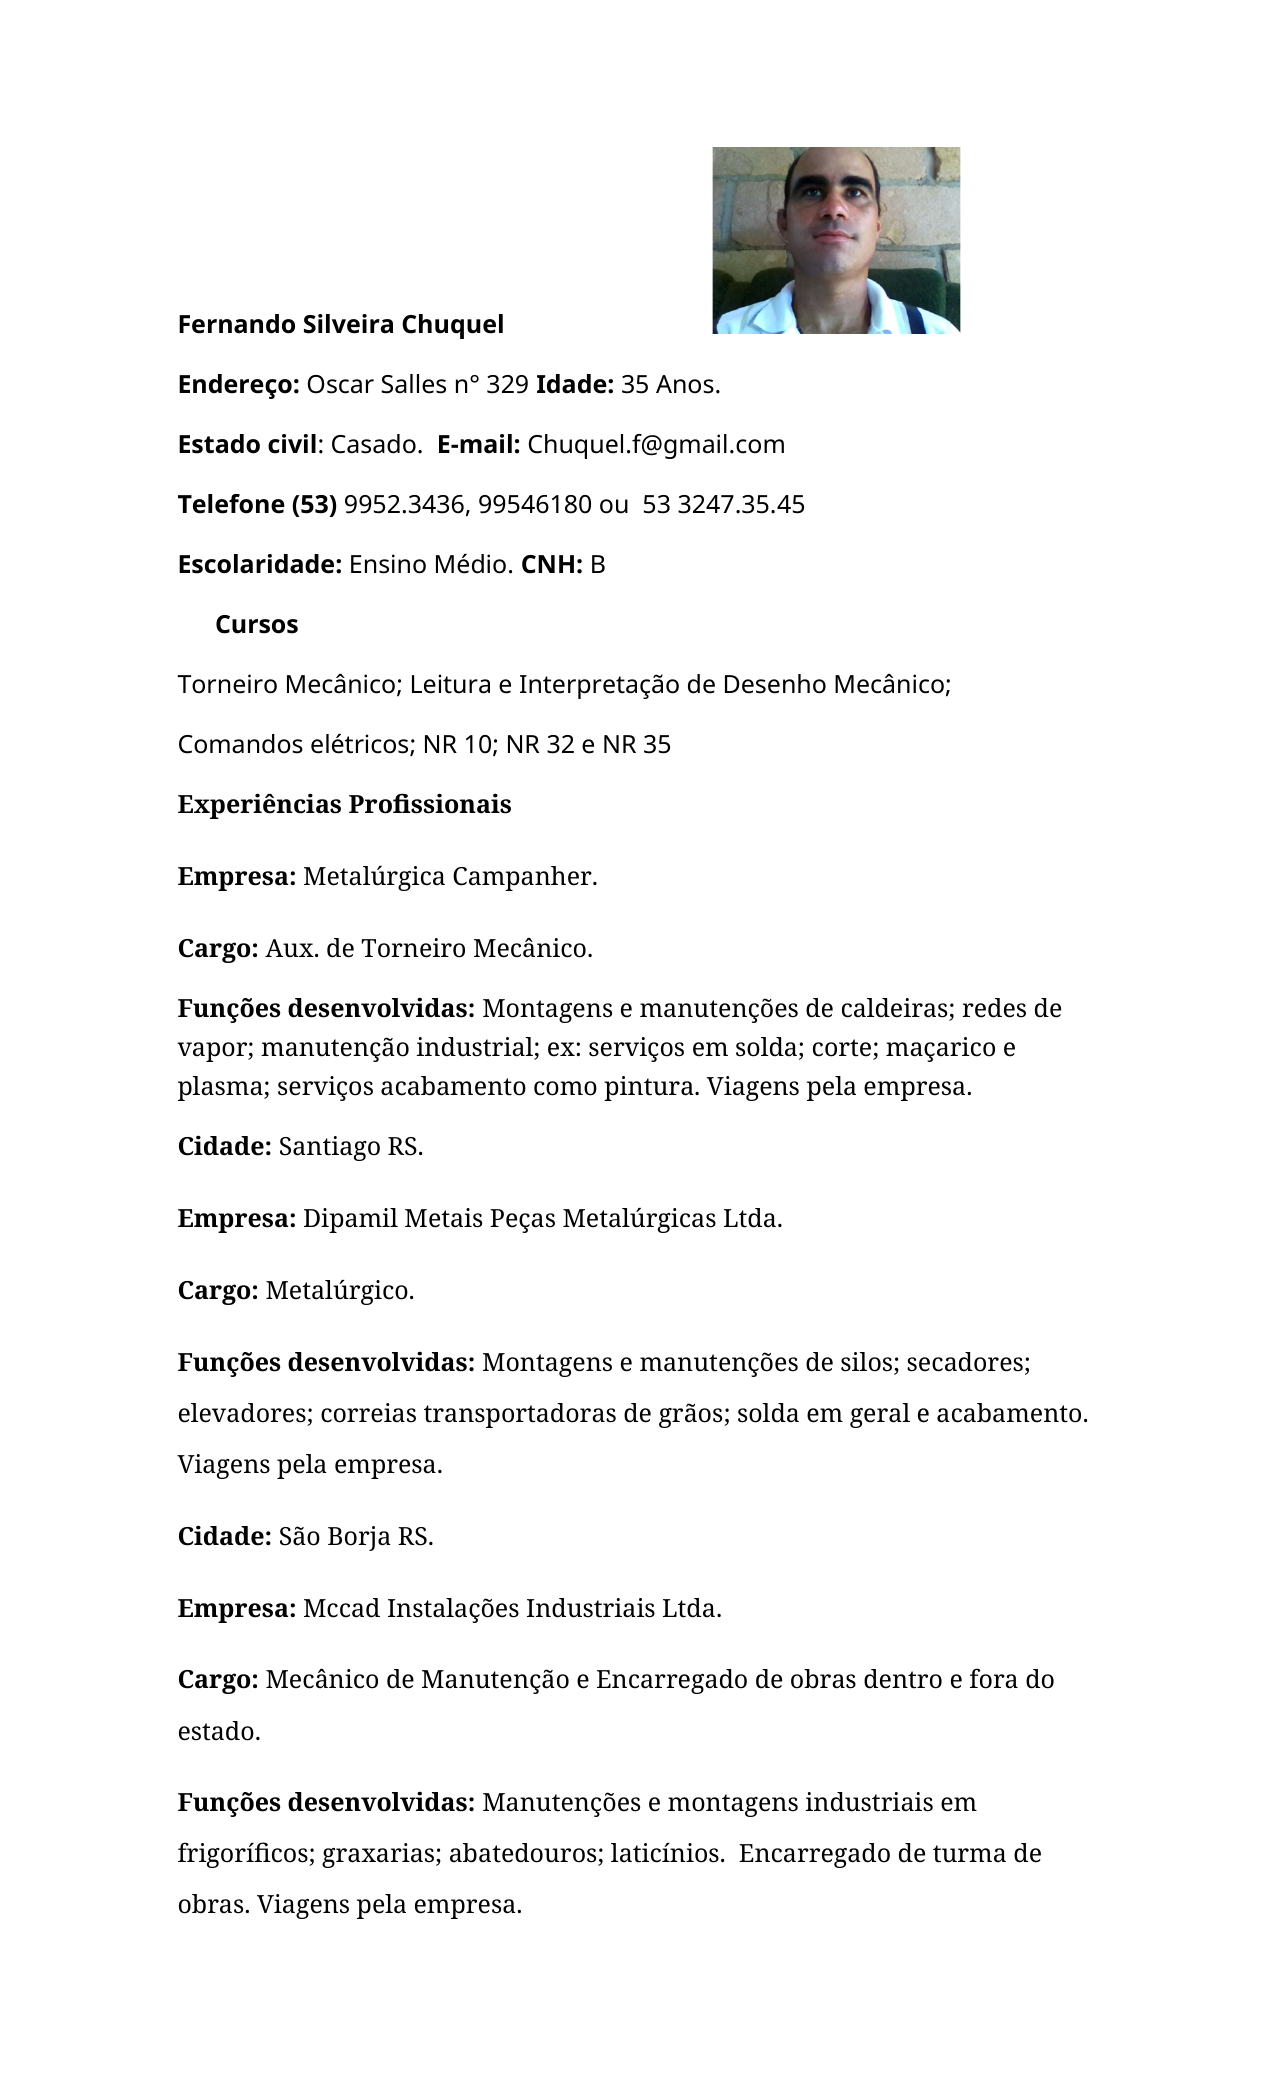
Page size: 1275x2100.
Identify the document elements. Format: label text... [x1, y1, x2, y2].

picture [712, 147, 961, 334]
text Cargo: Aux. de Torneiro Mecânico. [177, 931, 1098, 964]
text Empresa: Dipamil Metais Peças Metalúrgicas Ltda. [177, 1201, 1098, 1235]
text Empresa: Mccad Instalações Industriais Ltda. [177, 1590, 1098, 1624]
text Cidade: Santiago RS. [177, 1129, 1098, 1163]
text Experiências Profissionais [177, 787, 1098, 821]
text Cargo: Metalúrgico. [177, 1273, 1098, 1307]
text Cargo: Mecânico de Manutenção e Encarregado de obras dentro e fora do estado. [177, 1662, 1098, 1747]
text Comandos elétricos; NR 10; NR 32 e NR 35 [177, 727, 1098, 761]
text Escolaridade: Ensino Médio. CNH: B [177, 547, 1098, 581]
text Funções desenvolvidas: Montagens e manutenções de silos; secadores; elevadores; correias transportadoras de grãos; solda em geral e acabamento. Viagens pela empresa. [177, 1344, 1098, 1481]
text Cidade: São Borja RS. [177, 1518, 1098, 1552]
text Empresa: Metalúrgica Campanher. [177, 859, 1098, 893]
text Funções desenvolvidas: Manutenções e montagens industriais em frigoríficos; graxarias; abatedouros; laticínios. Encarregado de turma de obras. Viagens pela empresa. [177, 1785, 1098, 1921]
text Estado civil: Casado. E-mail: Chuquel.f@gmail.com [177, 427, 1098, 461]
text Cursos [215, 607, 1098, 641]
text Telefone (53) 9952.3436, 99546180 ou 53 3247.35.45 [177, 487, 1098, 521]
text Torneiro Mecânico; Leitura e Interpretação de Desenho Mecânico; [177, 667, 1098, 701]
text Funções desenvolvidas: Montagens e manutenções de caldeiras; redes de vapor; manutenção industrial; ex: serviços em solda; corte; maçarico e plasma; serviços acabamento como pintura. Viagens pela empresa. [177, 991, 1098, 1103]
text Endereço: Oscar Salles n° 329 Idade: 35 Anos. [177, 367, 1098, 401]
